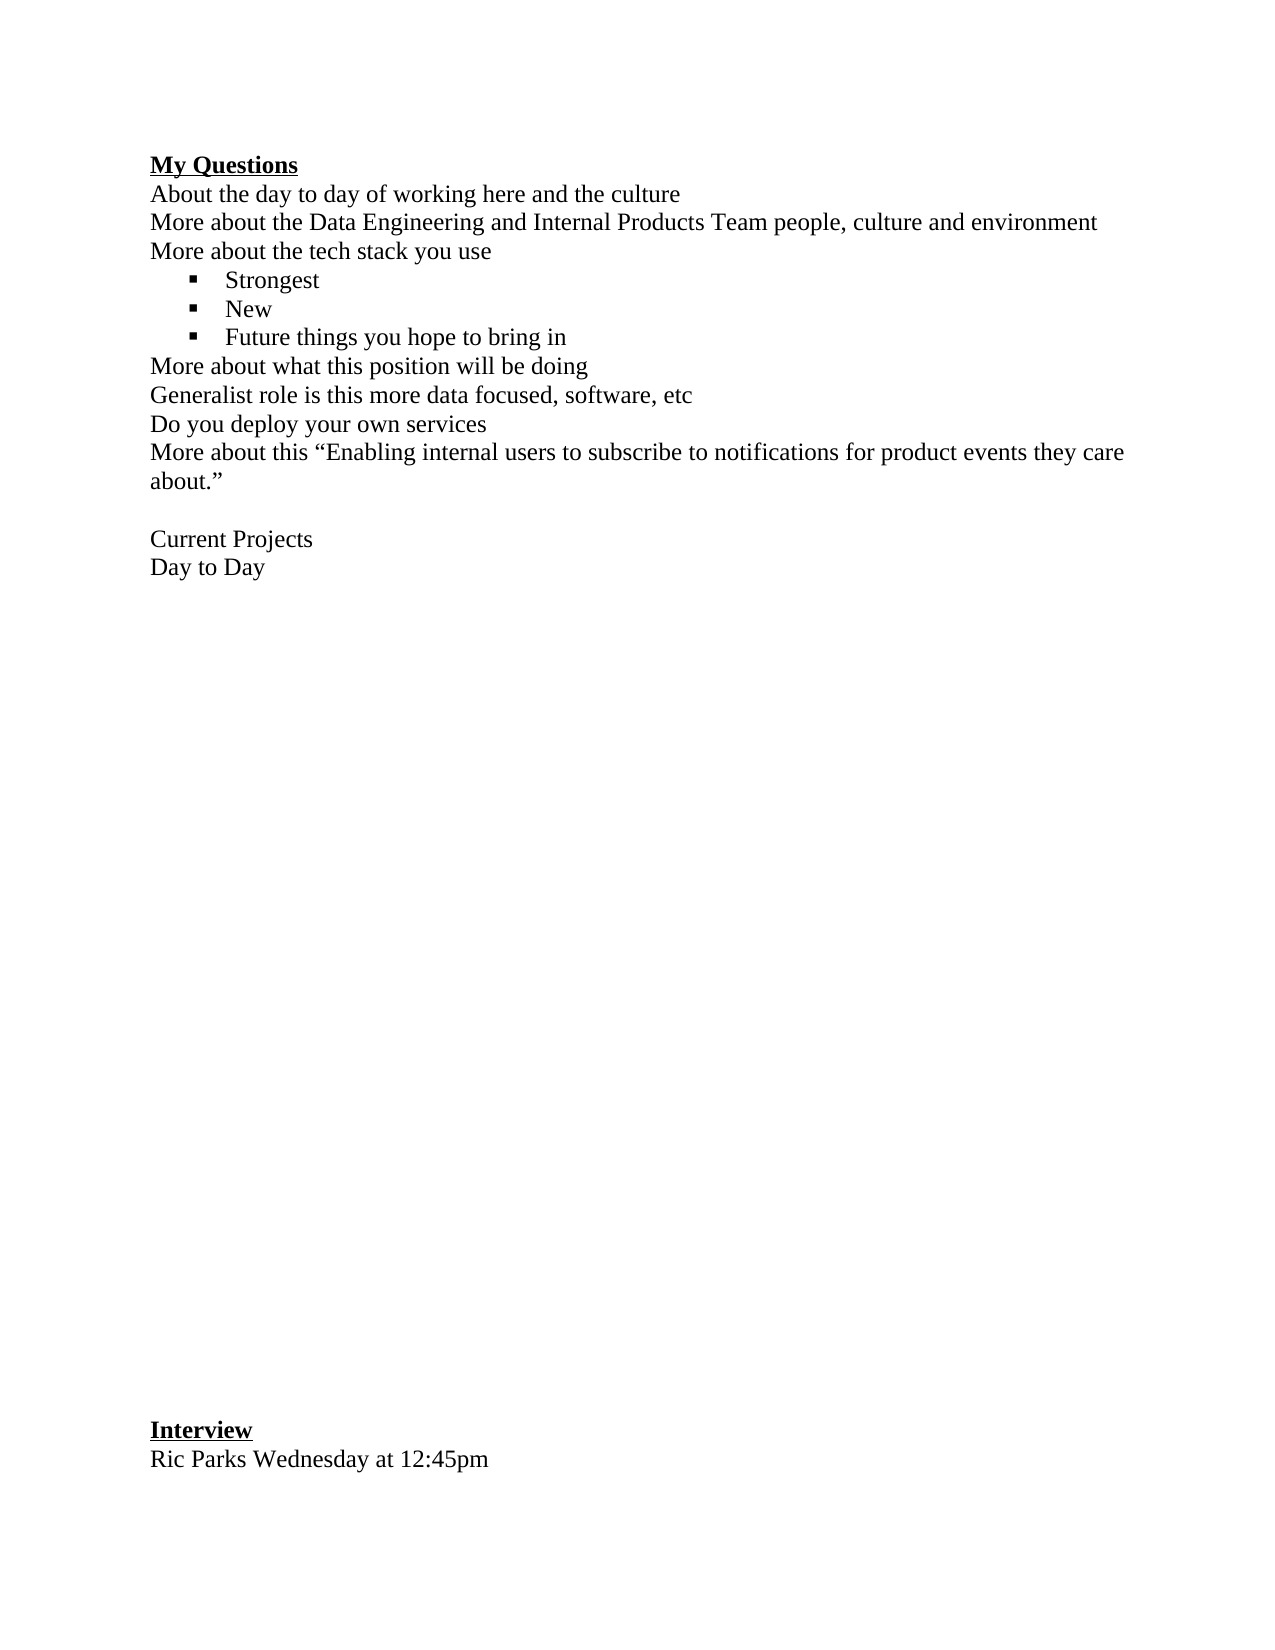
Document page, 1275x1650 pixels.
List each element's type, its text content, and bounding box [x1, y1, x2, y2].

text More about the Data Engineering and Internal Products Team people, culture and environment [150, 207, 1125, 236]
text Day to Day [150, 552, 1125, 581]
text More about the tech stack you use [150, 236, 1125, 265]
text Interview [150, 1415, 1125, 1444]
text More about what this position will be doing [150, 351, 1125, 380]
list New [187, 294, 1125, 322]
text Ric Parks Wednesday at 12:45pm [150, 1444, 1125, 1472]
text My Questions [150, 150, 1125, 179]
text Do you deploy your own services [150, 409, 1125, 437]
text Generalist role is this more data focused, software, etc [150, 380, 1125, 409]
list Strongest [187, 265, 1125, 294]
text About the day to day of working here and the culture [150, 179, 1125, 207]
text Current Projects [150, 524, 1125, 552]
list Future things you hope to bring in [187, 322, 1125, 351]
text More about this “Enabling internal users to subscribe to notifications for product events they care about.” [150, 437, 1125, 495]
